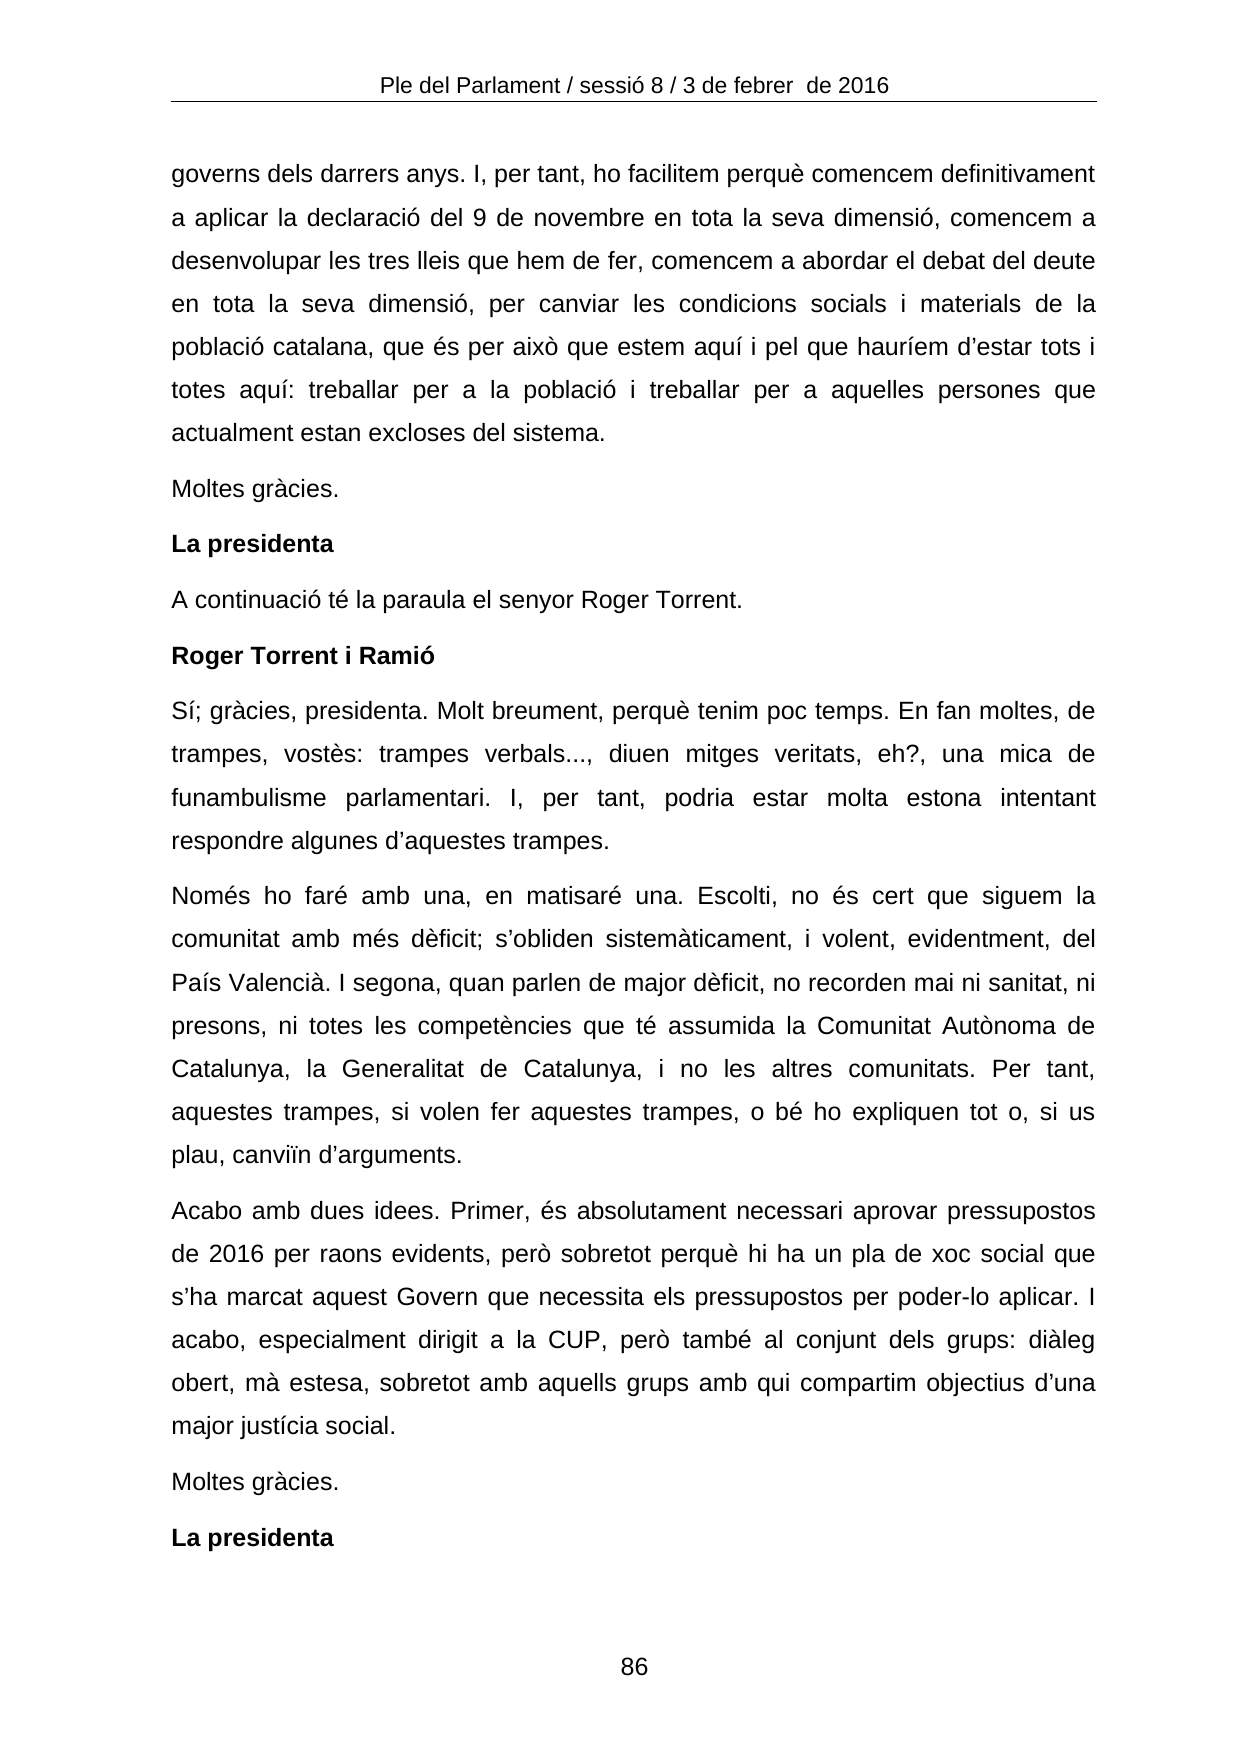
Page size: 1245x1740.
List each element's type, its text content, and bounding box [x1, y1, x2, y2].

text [171, 159, 1097, 447]
text Moltes gràcies. [171, 474, 1097, 503]
text Roger Torrent i Ramió [171, 641, 1097, 669]
text Moltes gràcies. [171, 1467, 1097, 1496]
text A continuació té la paraula el senyor Roger Torrent. [171, 585, 1097, 614]
text Acabo amb dues idees. Primer, és absolutament necessari aprovar pressupostos de 2016 per raons evidents, però sobretot perquè hi ha un pla de xoc social que s’ha marcat aquest Govern que necessita els pressupostos per poder-lo aplicar. I acabo, especialment dirigit a la CUP, però també al conjunt dels grups: diàleg obert, mà estesa, sobretot amb aquells grups amb qui compartim objectius d’una major justícia social. [171, 1196, 1097, 1440]
text Només ho faré amb una, en matisaré una. Escolti, no és cert que siguem la comunitat amb més dèficit; s’obliden sistemàticament, i volent, evidentment, del País Valencià. I segona, quan parlen de major dèficit, no recorden mai ni sanitat, ni presons, ni totes les competències que té assumida la Comunitat Autònoma de Catalunya, la Generalitat de Catalunya, i no les altres comunitats. Per tant, aquestes trampes, si volen fer aquestes trampes, o bé ho expliquen tot o, si us plau, canviïn d’arguments. [171, 881, 1097, 1169]
text La presidenta [171, 1523, 1097, 1551]
text La presidenta [171, 529, 1097, 558]
text Sí; gràcies, presidenta. Molt breument, perquè tenim poc temps. En fan moltes, de trampes, vostès: trampes verbals..., diuen mitges veritats, eh?, una mica de funambulisme parlamentari. I, per tant, podria estar molta estona intentant respondre algunes d’aquestes trampes. [171, 696, 1097, 854]
